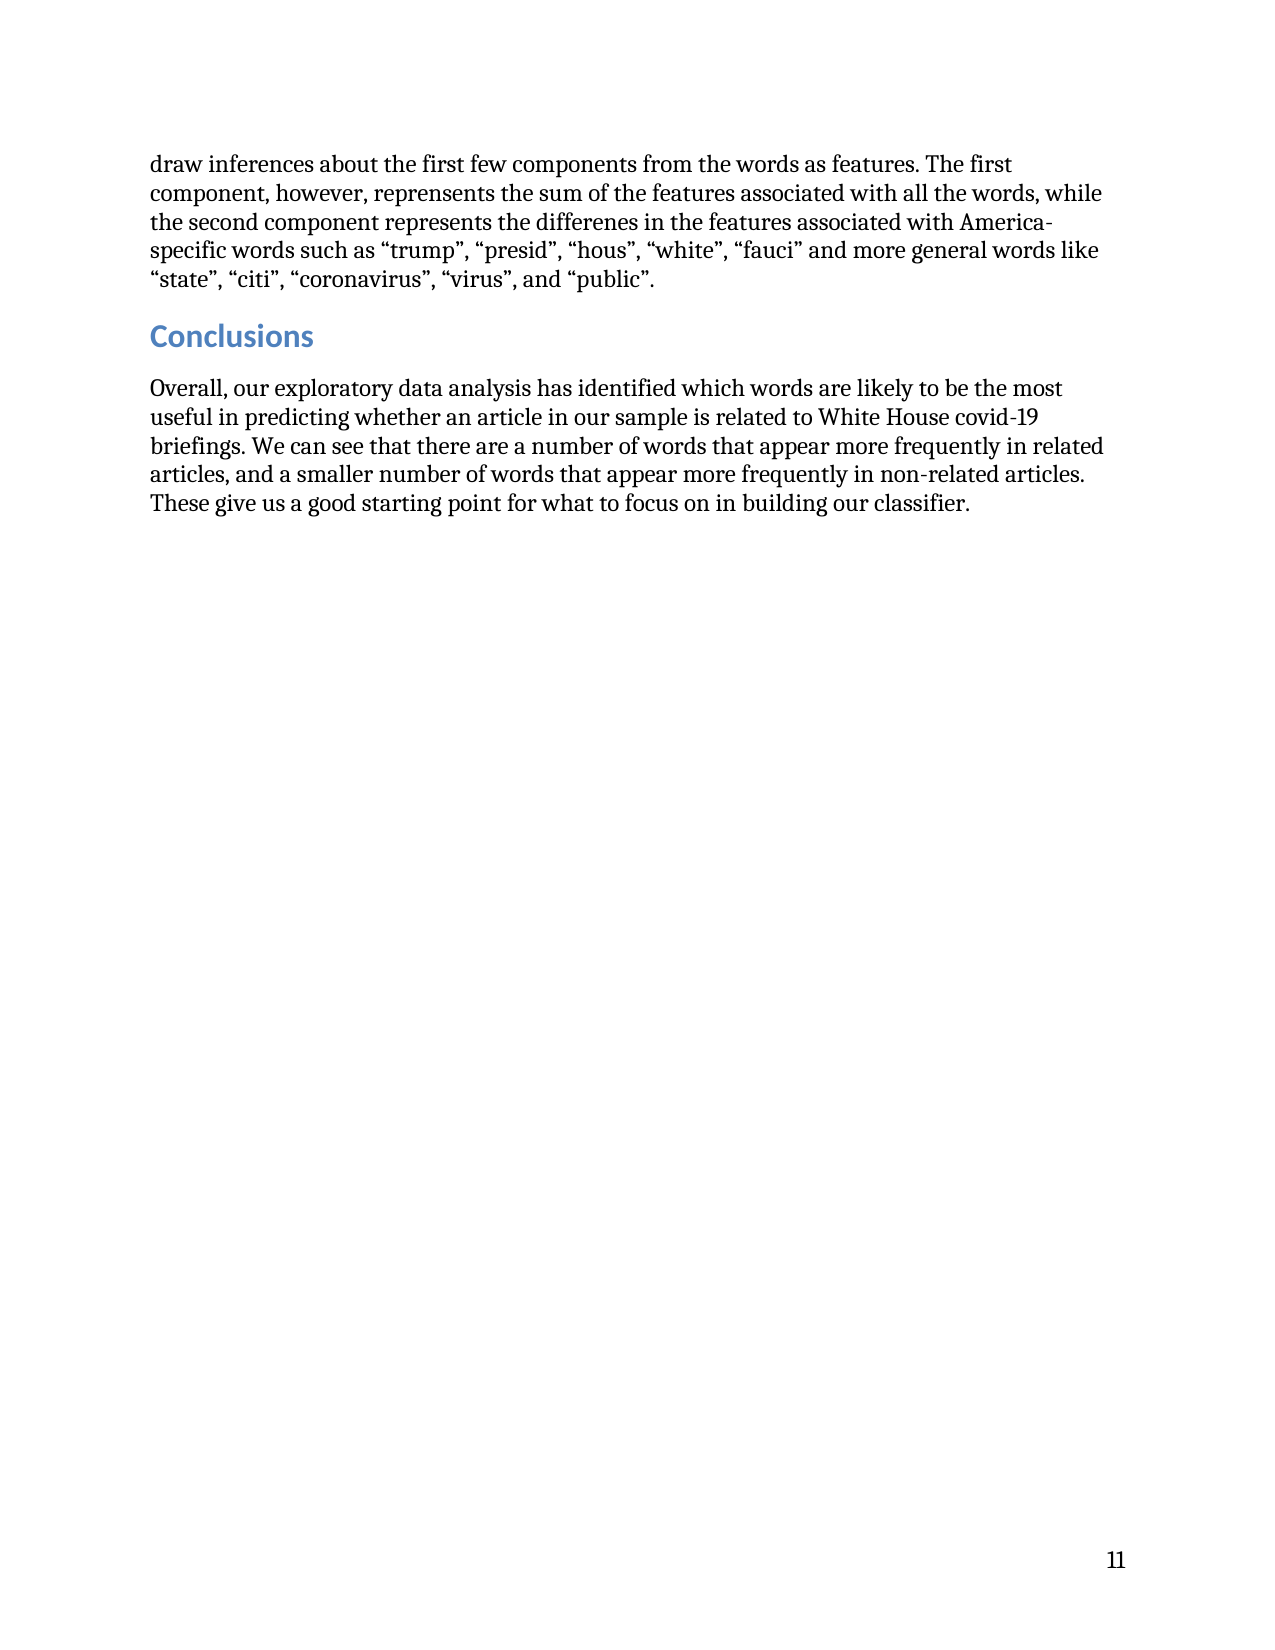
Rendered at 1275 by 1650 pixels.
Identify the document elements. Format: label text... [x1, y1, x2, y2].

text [150, 150, 1125, 294]
subtitle Conclusions [150, 314, 1125, 355]
text Overall, our exploratory data analysis has identified which words are likely to be the most useful in predicting whether an article in our sample is related to White House covid-19 briefings. We can see that there are a number of words that appear more frequently in related articles, and a smaller number of words that appear more frequently in non-related articles. These give us a good starting point for what to focus on in building our classifier. [150, 374, 1125, 518]
